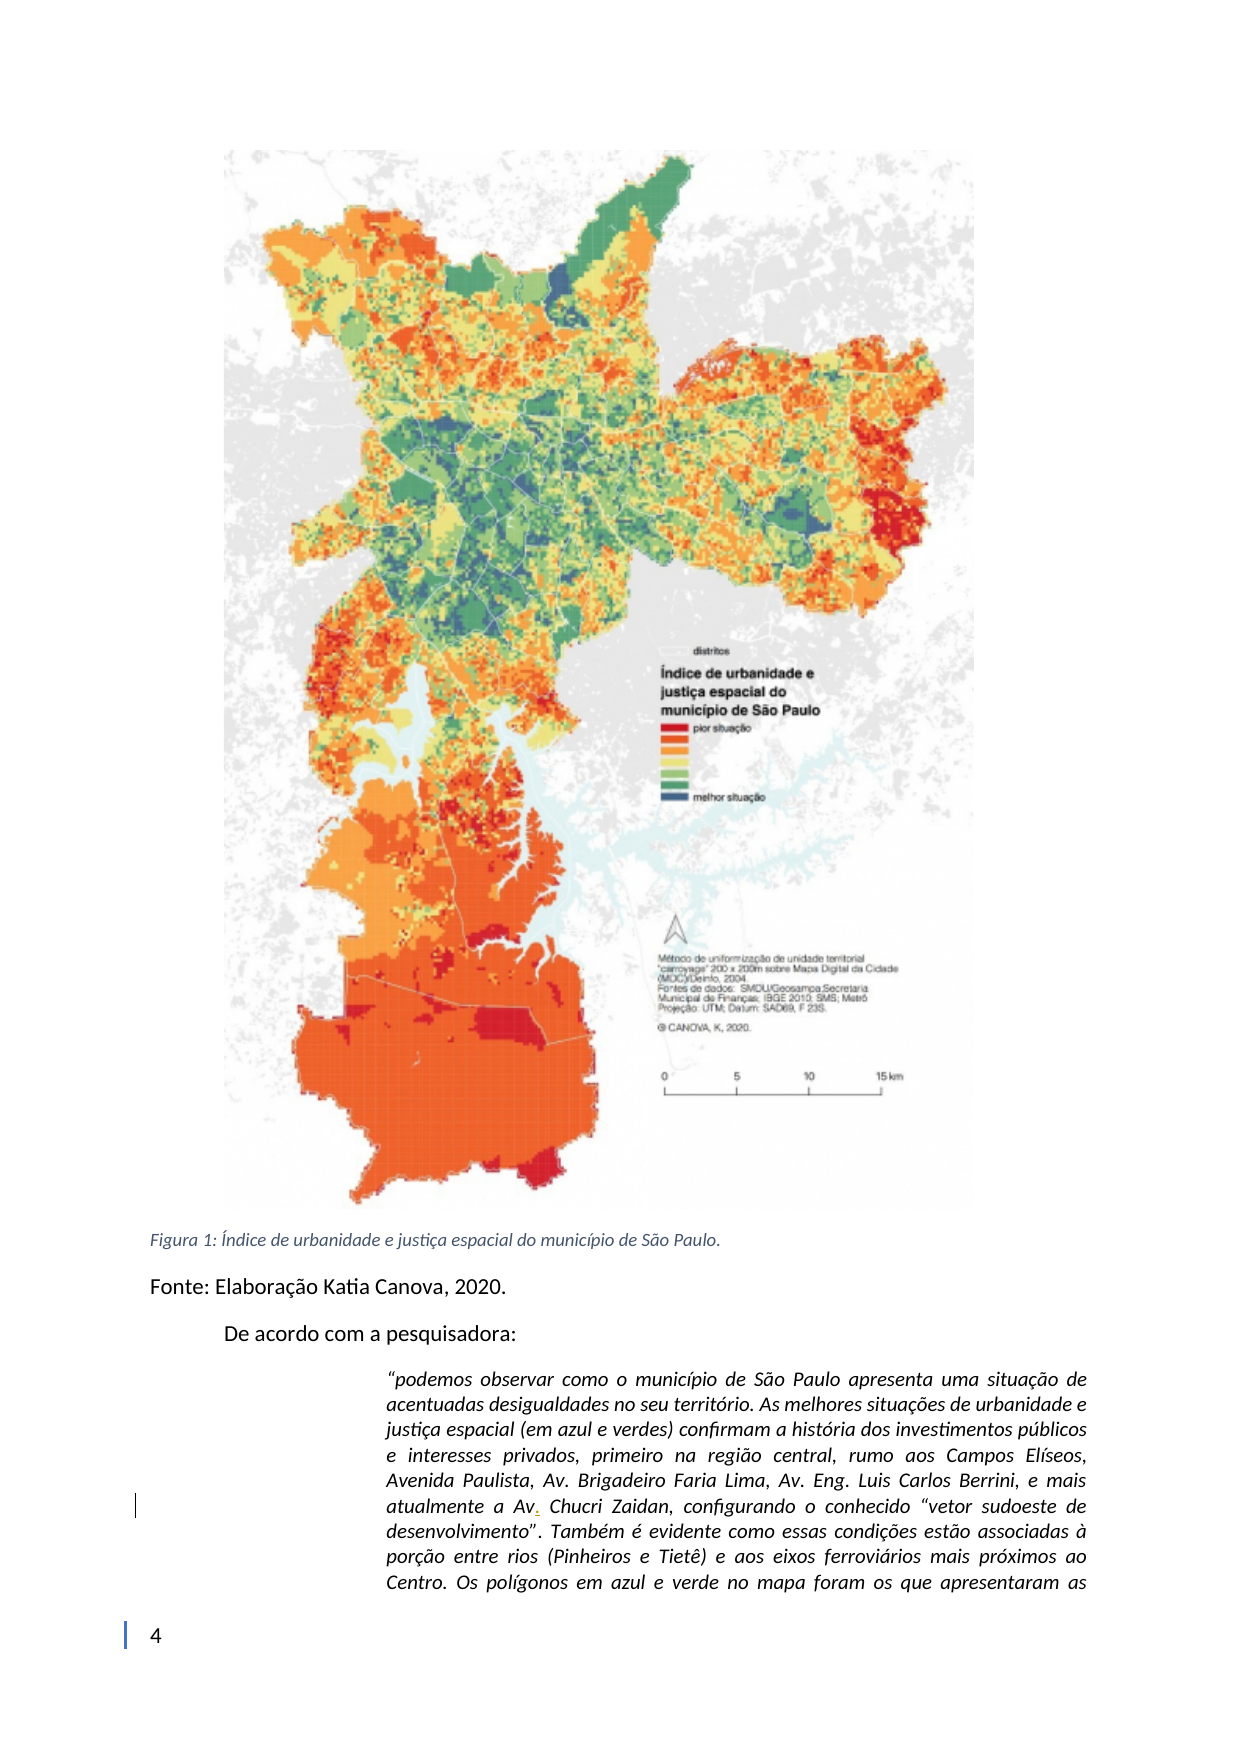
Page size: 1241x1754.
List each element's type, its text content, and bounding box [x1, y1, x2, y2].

text Fonte: Elaboração Katia Canova, 2020. [150, 1272, 1090, 1300]
text Figura 1: Índice de urbanidade e justiça espacial do município de São Paulo. [150, 1228, 1090, 1251]
picture [223, 150, 974, 1210]
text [386, 1366, 1090, 1594]
text De acordo com a pesquisadora: [150, 1319, 1090, 1347]
